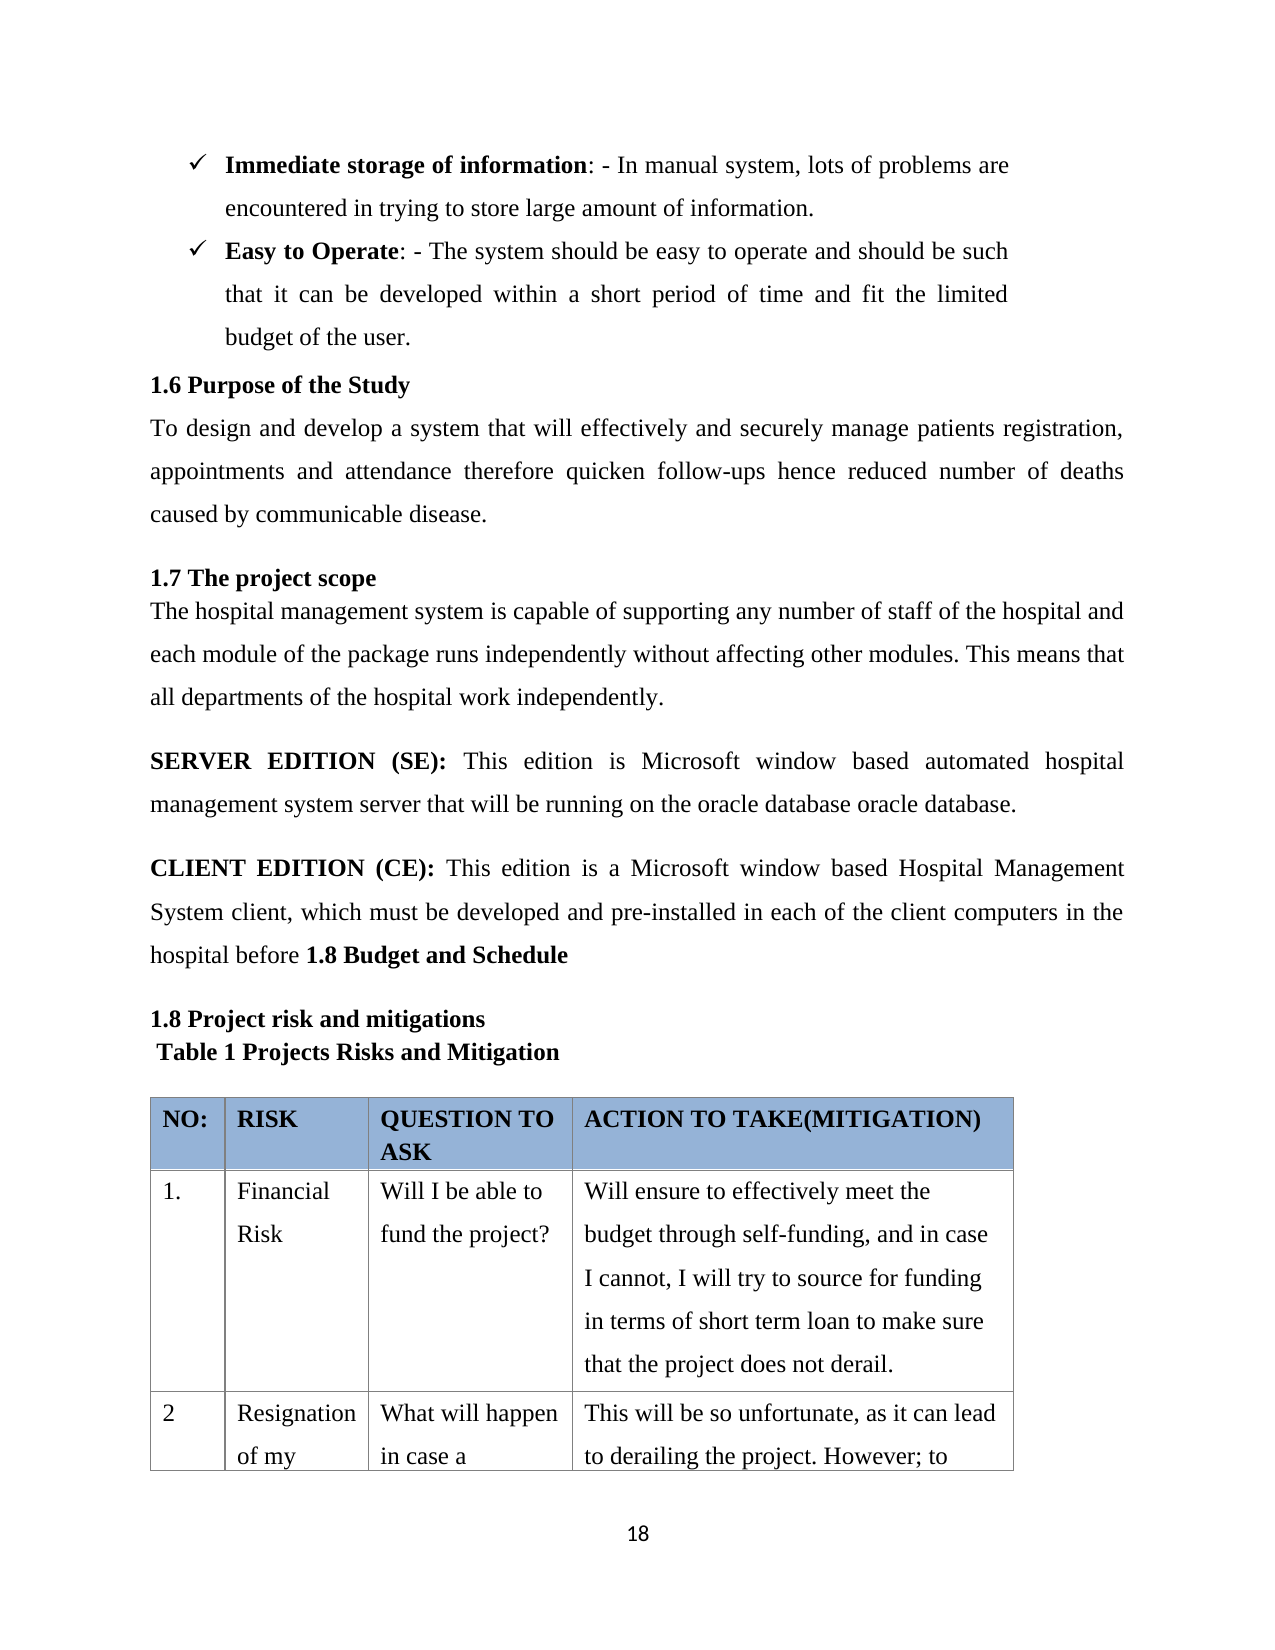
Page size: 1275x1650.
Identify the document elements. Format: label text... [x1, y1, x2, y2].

table_header RISK [226, 1098, 368, 1169]
table_cell Financial Risk [226, 1171, 368, 1391]
table_header QUESTION TO ASK [369, 1098, 572, 1169]
table_header ACTION TO TAKE(MITIGATION) [573, 1098, 1013, 1169]
text 1.8 Project risk and mitigations [150, 1004, 1125, 1032]
text Table 1 Projects Risks and Mitigation [156, 1037, 1127, 1065]
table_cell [369, 1392, 572, 1469]
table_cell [573, 1392, 1013, 1469]
table_cell Will ensure to effectively meet the budget through self-funding, and in case I cannot, I will try to source for funding in terms of short term loan to make sure that the project does not derail. [573, 1171, 1013, 1391]
text SERVER EDITION (SE): This edition is Microsoft window based automated hospital management system server that will be running on the oracle database oracle database. [150, 746, 1125, 818]
text 1.7 The project scope [150, 563, 1125, 592]
list Immediate storage of information: - In manual system, lots of problems are encountered in trying to store large amount of information. [187, 150, 1010, 222]
list Easy to Operate: - The system should be easy to operate and should be such that it can be developed within a short period of time and fit the limited budget of the user. [187, 236, 1010, 351]
text 1.6 Purpose of the Study [150, 370, 1125, 398]
table_cell 1. [151, 1171, 224, 1391]
table_cell Will I be able to fund the project? [369, 1171, 572, 1391]
table_header NO: [151, 1098, 224, 1169]
text CLIENT EDITION (CE): This edition is a Microsoft window based Hospital Management System client, which must be developed and pre-installed in each of the client computers in the hospital before 1.8 Budget and Schedule [150, 853, 1125, 968]
text The hospital management system is capable of supporting any number of staff of the hospital and each module of the package runs independently without affecting other modules. This means that all departments of the hospital work independently. [150, 596, 1125, 711]
table_cell 2 [151, 1392, 224, 1469]
text To design and develop a system that will effectively and securely manage patients registration, appointments and attendance therefore quicken follow-ups hence reduced number of deaths caused by communicable disease. [150, 413, 1125, 528]
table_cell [226, 1392, 368, 1469]
